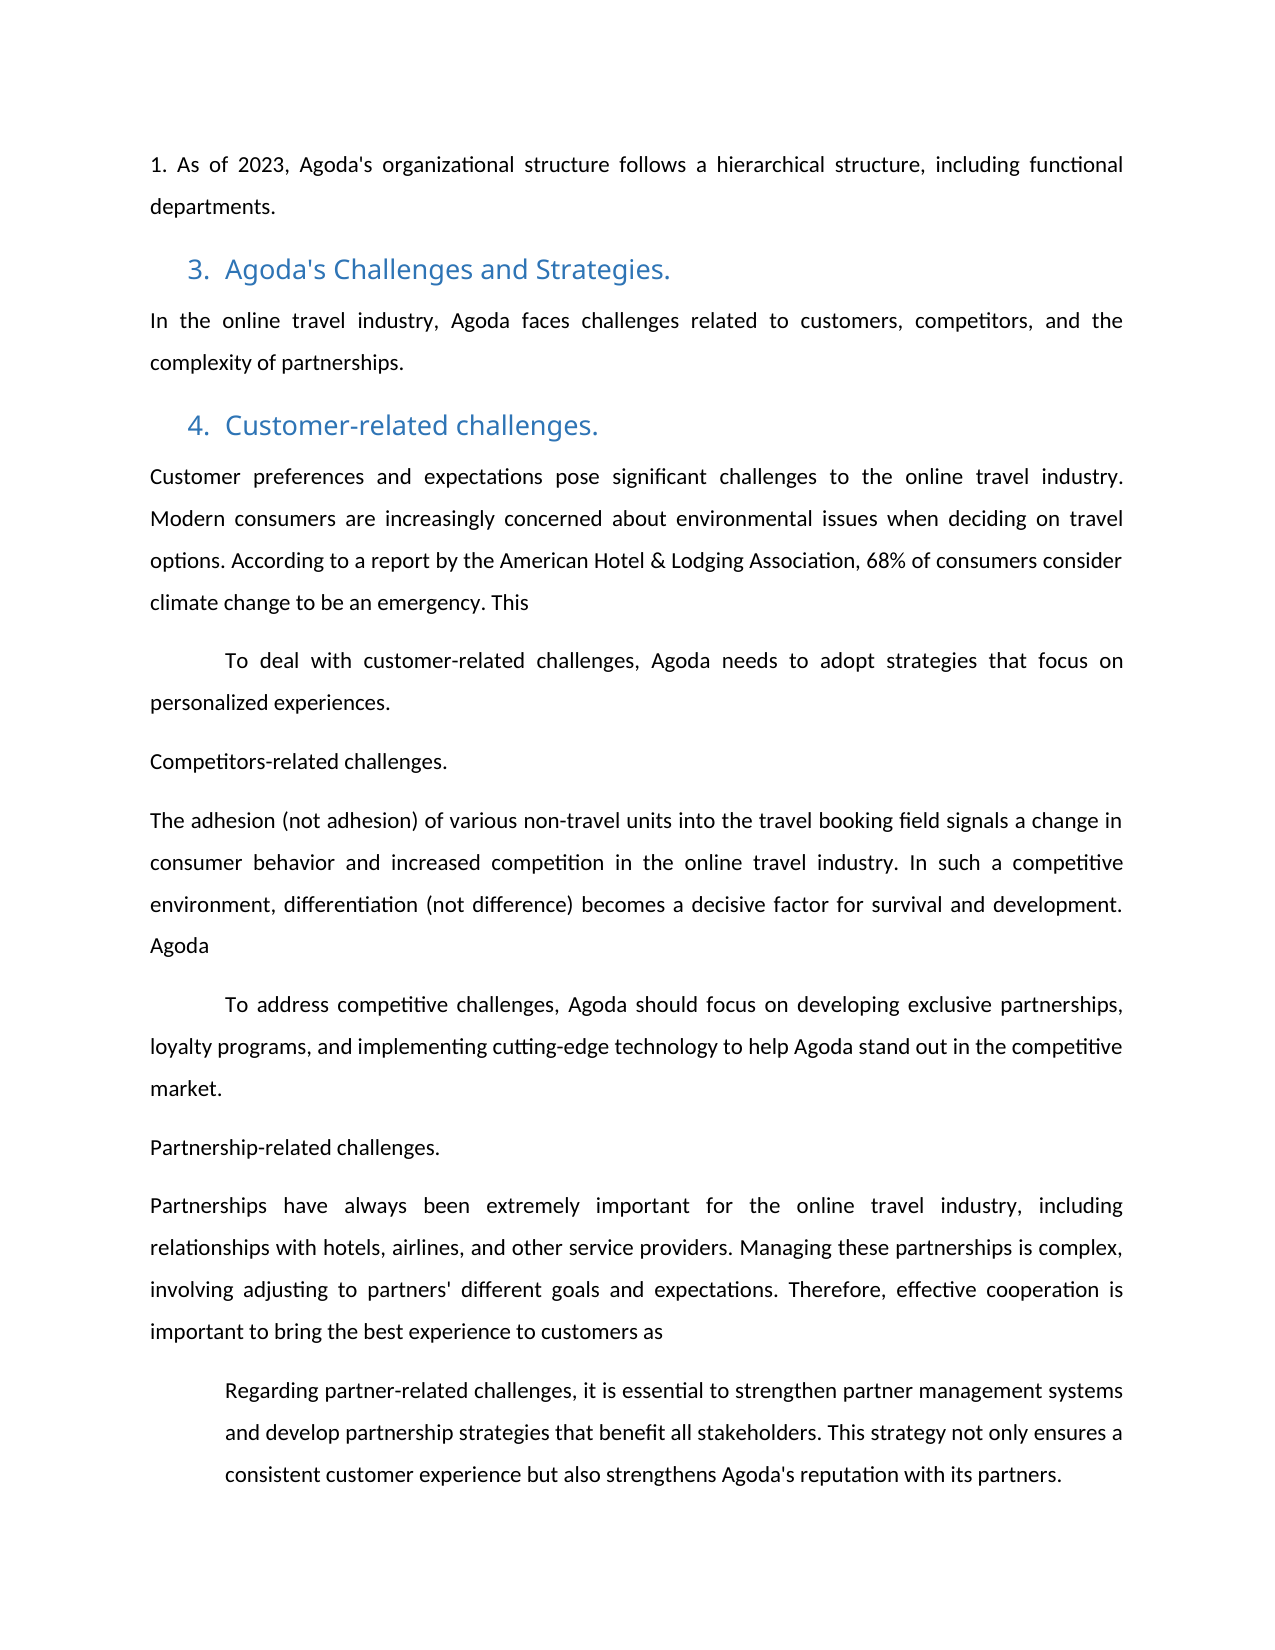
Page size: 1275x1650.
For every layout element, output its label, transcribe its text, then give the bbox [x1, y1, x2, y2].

subtitle Agoda's Challenges and Strategies. [187, 251, 1125, 287]
text The adhesion (not adhesion) of various non-travel units into the travel booking field signals a change in consumer behavior and increased competition in the online travel industry. In such a competitive environment, differentiation (not difference) becomes a decisive factor for survival and development. Agoda [150, 806, 1125, 960]
text 1. As of 2023, Agoda's organizational structure follows a hierarchical structure, including functional departments. [150, 150, 1125, 220]
text Partnerships have always been extremely important for the online travel industry, including relationships with hotels, airlines, and other service providers. Managing these partnerships is complex, involving adjusting to partners' different goals and expectations. Therefore, effective cooperation is important to bring the best experience to customers as [150, 1192, 1125, 1346]
text Partnership-related challenges. [150, 1133, 1125, 1161]
text To address competitive challenges, Agoda should focus on developing exclusive partnerships, loyalty programs, and implementing cutting-edge technology to help Agoda stand out in the competitive market. [150, 990, 1125, 1102]
text To deal with customer-related challenges, Agoda needs to adopt strategies that focus on personalized experiences. [150, 646, 1125, 716]
subtitle Customer-related challenges. [187, 407, 1125, 443]
text Customer preferences and expectations pose significant challenges to the online travel industry. Modern consumers are increasingly concerned about environmental issues when deciding on travel options. According to a report by the American Hotel & Lodging Association, 68% of consumers consider climate change to be an emergency. This [150, 462, 1125, 616]
text Competitors-related challenges. [150, 747, 1125, 775]
text In the online travel industry, Agoda faces challenges related to customers, competitors, and the complexity of partnerships. [150, 306, 1125, 376]
